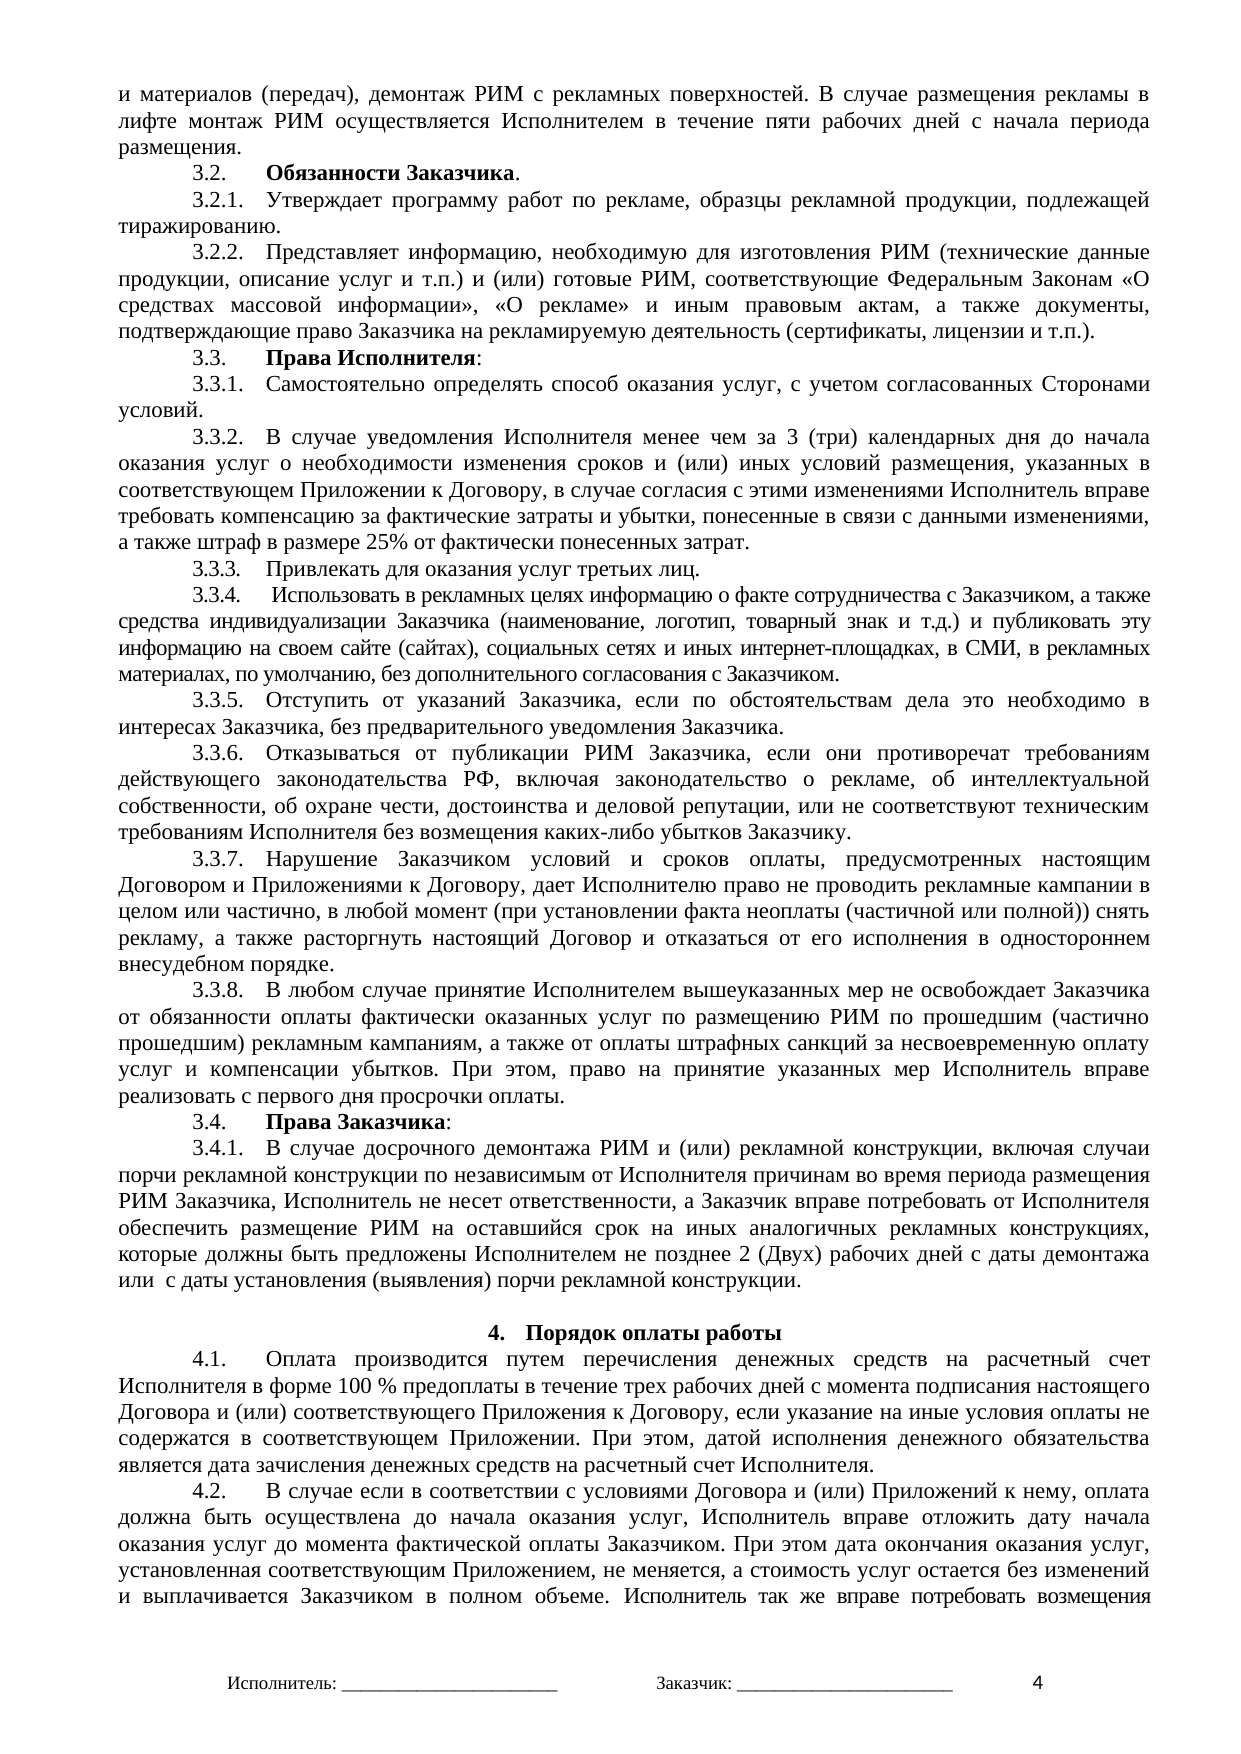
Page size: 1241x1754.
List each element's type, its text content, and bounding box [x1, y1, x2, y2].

list В любом случае принятие Исполнителем вышеуказанных мер не освобождает Заказчика от обязанности оплаты фактически оказанных услуг по размещению РИМ по прошедшим (частично прошедшим) рекламным кампаниям, а также от оплаты штрафных санкций за несвоевременную оплату услуг и компенсации убытков. При этом, право на принятие указанных мер Исполнитель вправе реализовать с первого дня просрочки оплаты. [118, 976, 1152, 1108]
list Утверждает программу работ по рекламе, образцы рекламной продукции, подлежащей тиражированию. [118, 186, 1152, 238]
list Отказываться от публикации РИМ Заказчика, если они противоречат требованиям действующего законодательства РФ, включая законодательство о рекламе, об интеллектуальной собственности, об охране чести, достоинства и деловой репутации, или не соответствуют техническим требованиям Исполнителя без возмещения каких-либо убытков Заказчику. [118, 739, 1152, 844]
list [118, 80, 1152, 159]
list Привлекать для оказания услуг третьих лиц. [118, 555, 1152, 581]
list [118, 1477, 1152, 1609]
list В случае досрочного демонтажа РИМ и (или) рекламной конструкции, включая случаи порчи рекламной конструкции по независимым от Исполнителя причинам во время периода размещения РИМ Заказчика, Исполнитель не несет ответственности, а Заказчик вправе потребовать от Исполнителя обеспечить размещение РИМ на оставшийся срок на иных аналогичных рекламных конструкциях, которые должны быть предложены Исполнителем не позднее 2 (Двух) рабочих дней с даты демонтажа или с даты установления (выявления) порчи рекламной конструкции. [118, 1134, 1152, 1293]
list Оплата производится путем перечисления денежных средств на расчетный счет Исполнителя в форме 100 % предоплаты в течение трех рабочих дней с момента подписания настоящего Договора и (или) соответствующего Приложения к Договору, если указание на иные условия оплаты не содержатся в соответствующем Приложении. При этом, датой исполнения денежного обязательства является дата зачисления денежных средств на расчетный счет Исполнителя. [118, 1345, 1152, 1477]
list Права Исполнителя: [118, 344, 1152, 370]
list Самостоятельно определять способ оказания услуг, с учетом согласованных Сторонами условий. [118, 370, 1152, 423]
list В случае уведомления Исполнителя менее чем за 3 (три) календарных дня до начала оказания услуг о необходимости изменения сроков и (или) иных условий размещения, указанных в соответствующем Приложении к Договору, в случае согласия с этими изменениями Исполнитель вправе требовать компенсацию за фактические затраты и убытки, понесенные в связи с данными изменениями, а также штраф в размере 25% от фактически понесенных затрат. [118, 423, 1152, 555]
list Нарушение Заказчиком условий и сроков оплаты, предусмотренных настоящим Договором и Приложениями к Договору, дает Исполнителю право не проводить рекламные кампании в целом или частично, в любой момент (при установлении факта неоплаты (частичной или полной)) снять рекламу, а также расторгнуть настоящий Договор и отказаться от его исполнения в одностороннем внесудебном порядке. [118, 844, 1152, 976]
list Права Заказчика: [118, 1108, 1152, 1134]
list Обязанности Заказчика. [118, 159, 1152, 186]
list Представляет информацию, необходимую для изготовления РИМ (технические данные продукции, описание услуг и т.п.) и (или) готовые РИМ, соответствующие Федеральным Законам «О средствах массовой информации», «О рекламе» и иным правовым актам, а также документы, подтверждающие право Заказчика на рекламируемую деятельность (сертификаты, лицензии и т.п.). [118, 238, 1152, 344]
list Отступить от указаний Заказчика, если по обстоятельствам дела это необходимо в интересах Заказчика, без предварительного уведомления Заказчика. [118, 686, 1152, 739]
list Использовать в рекламных целях информацию о факте сотрудничества с Заказчиком, а также средства индивидуализации Заказчика (наименование, логотип, товарный знак и т.д.) и публиковать эту информацию на своем сайте (сайтах), социальных сетях и иных интернет-площадках, в СМИ, в рекламных материалах, по умолчанию, без дополнительного согласования с Заказчиком. [118, 581, 1152, 686]
list Порядок оплаты работы [118, 1319, 1152, 1345]
